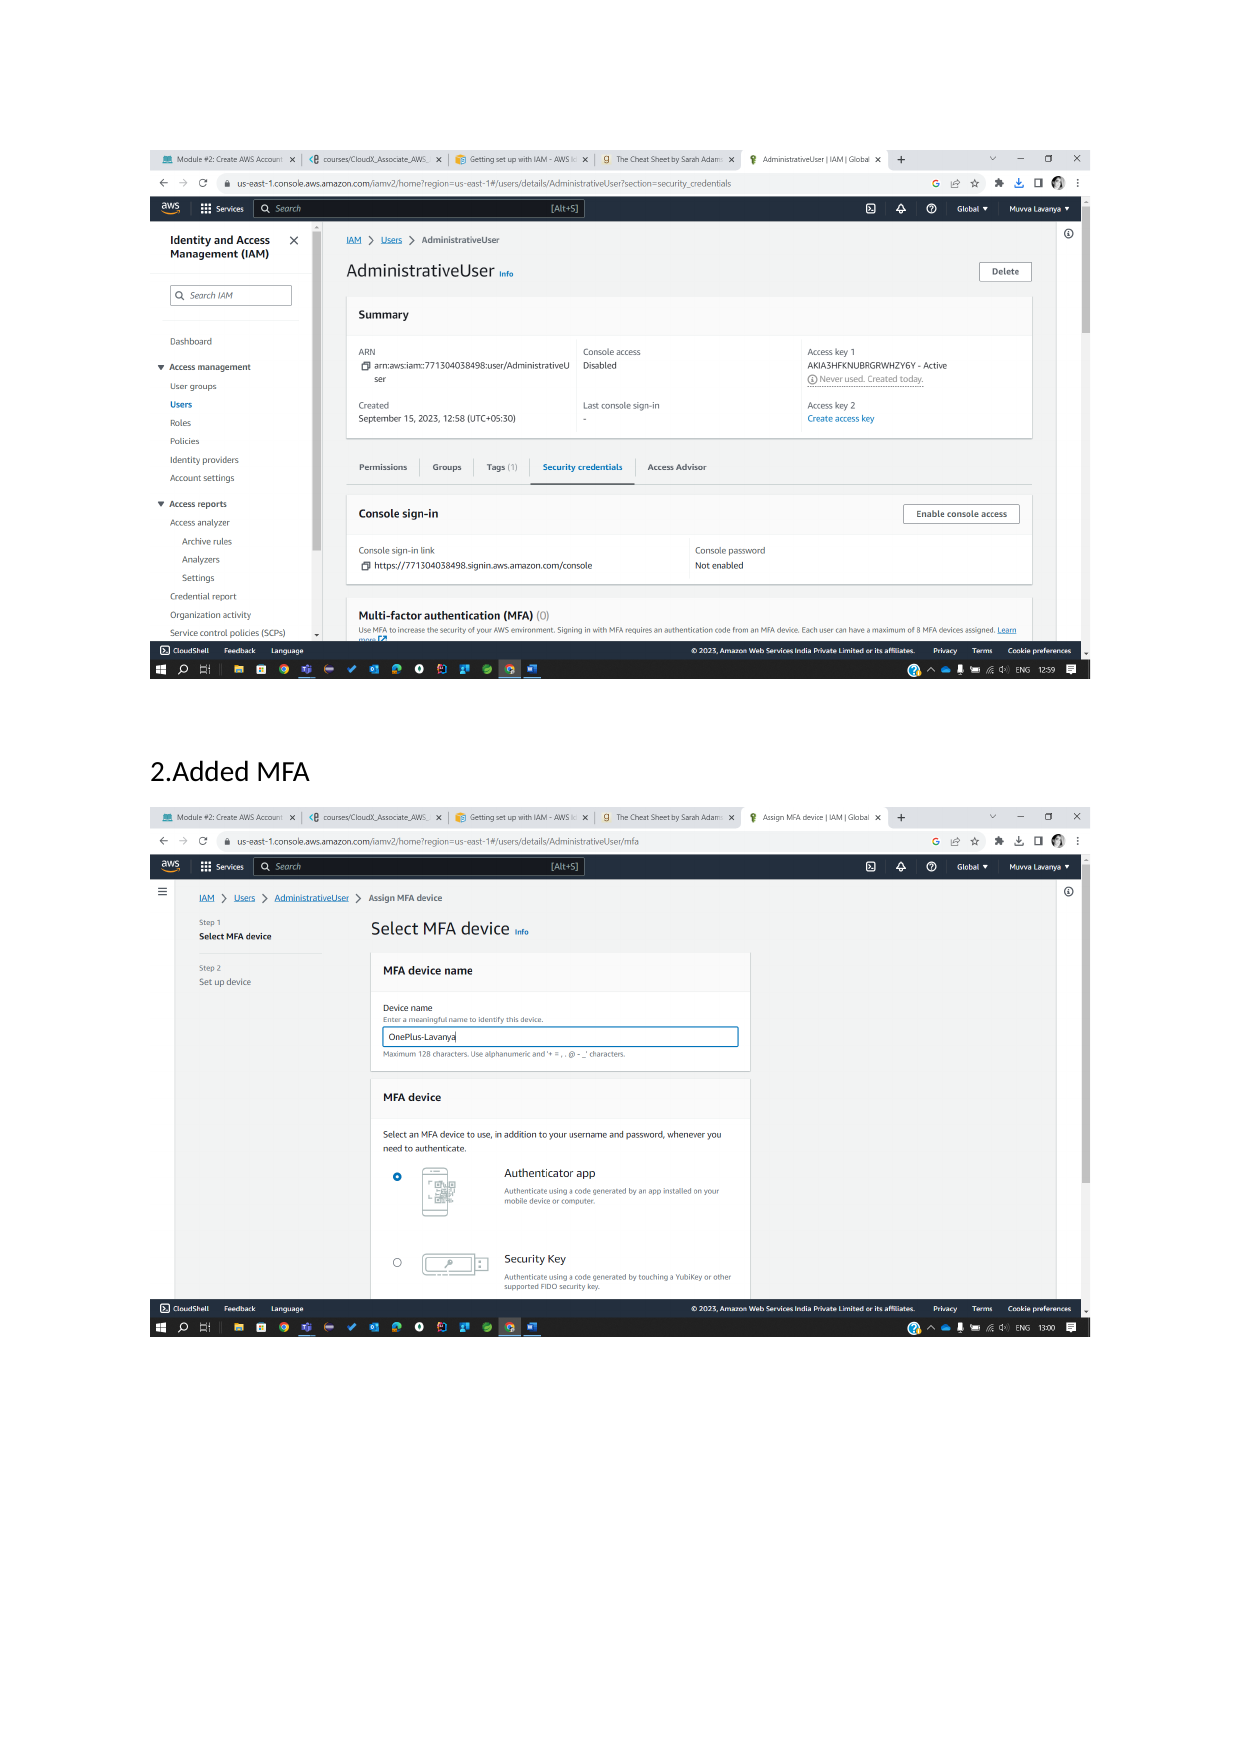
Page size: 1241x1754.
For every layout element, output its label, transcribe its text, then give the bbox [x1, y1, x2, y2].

text 2.Added MFA [150, 753, 1090, 788]
picture [150, 807, 1091, 1337]
picture [150, 150, 1091, 679]
